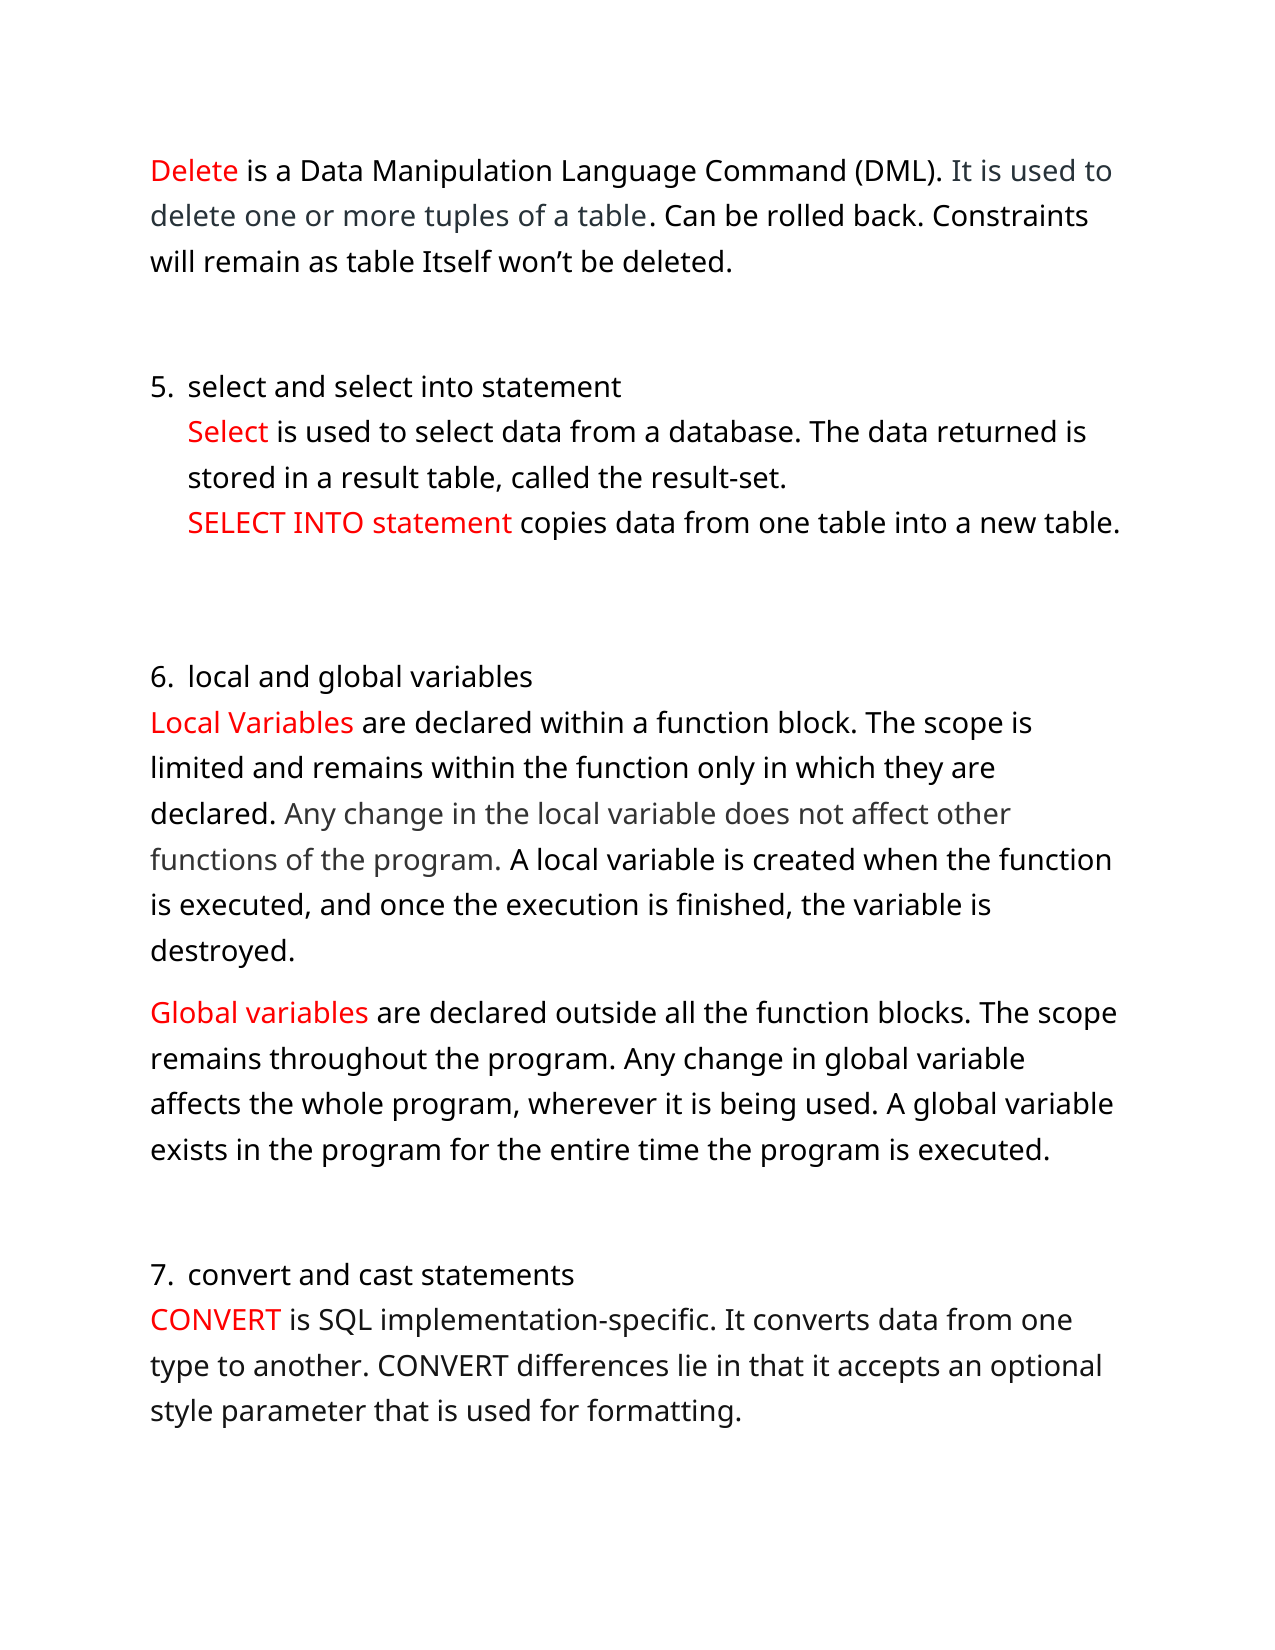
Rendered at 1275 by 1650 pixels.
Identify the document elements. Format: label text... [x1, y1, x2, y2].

text Local Variables are declared within a function block. The scope is limited and remains within the function only in which they are declared. Any change in the local variable does not affect other functions of the program. A local variable is created when the function is executed, and once the execution is finished, the variable is destroyed. [150, 702, 1125, 970]
list Select is used to select data from a database. The data returned is stored in a result table, called the result-set. [187, 411, 1125, 497]
list convert and cast statements [150, 1254, 1125, 1293]
text Delete is a Data Manipulation Language Command (DML). It is used to delete one or more tuples of a table. Can be rolled back. Constraints will remain as table Itself won’t be deleted. [150, 150, 1125, 281]
list select and select into statement [150, 366, 1125, 406]
list local and global variables [150, 656, 1125, 696]
list SELECT INTO statement copies data from one table into a new table. [187, 503, 1125, 542]
text Global variables are declared outside all the function blocks. The scope remains throughout the program. Any change in global variable affects the whole program, wherever it is being used. A global variable exists in the program for the entire time the program is executed. [150, 992, 1125, 1169]
text CONVERT is SQL implementation-specific. It converts data from one type to another. CONVERT differences lie in that it accepts an optional style parameter that is used for formatting. [150, 1299, 1125, 1430]
